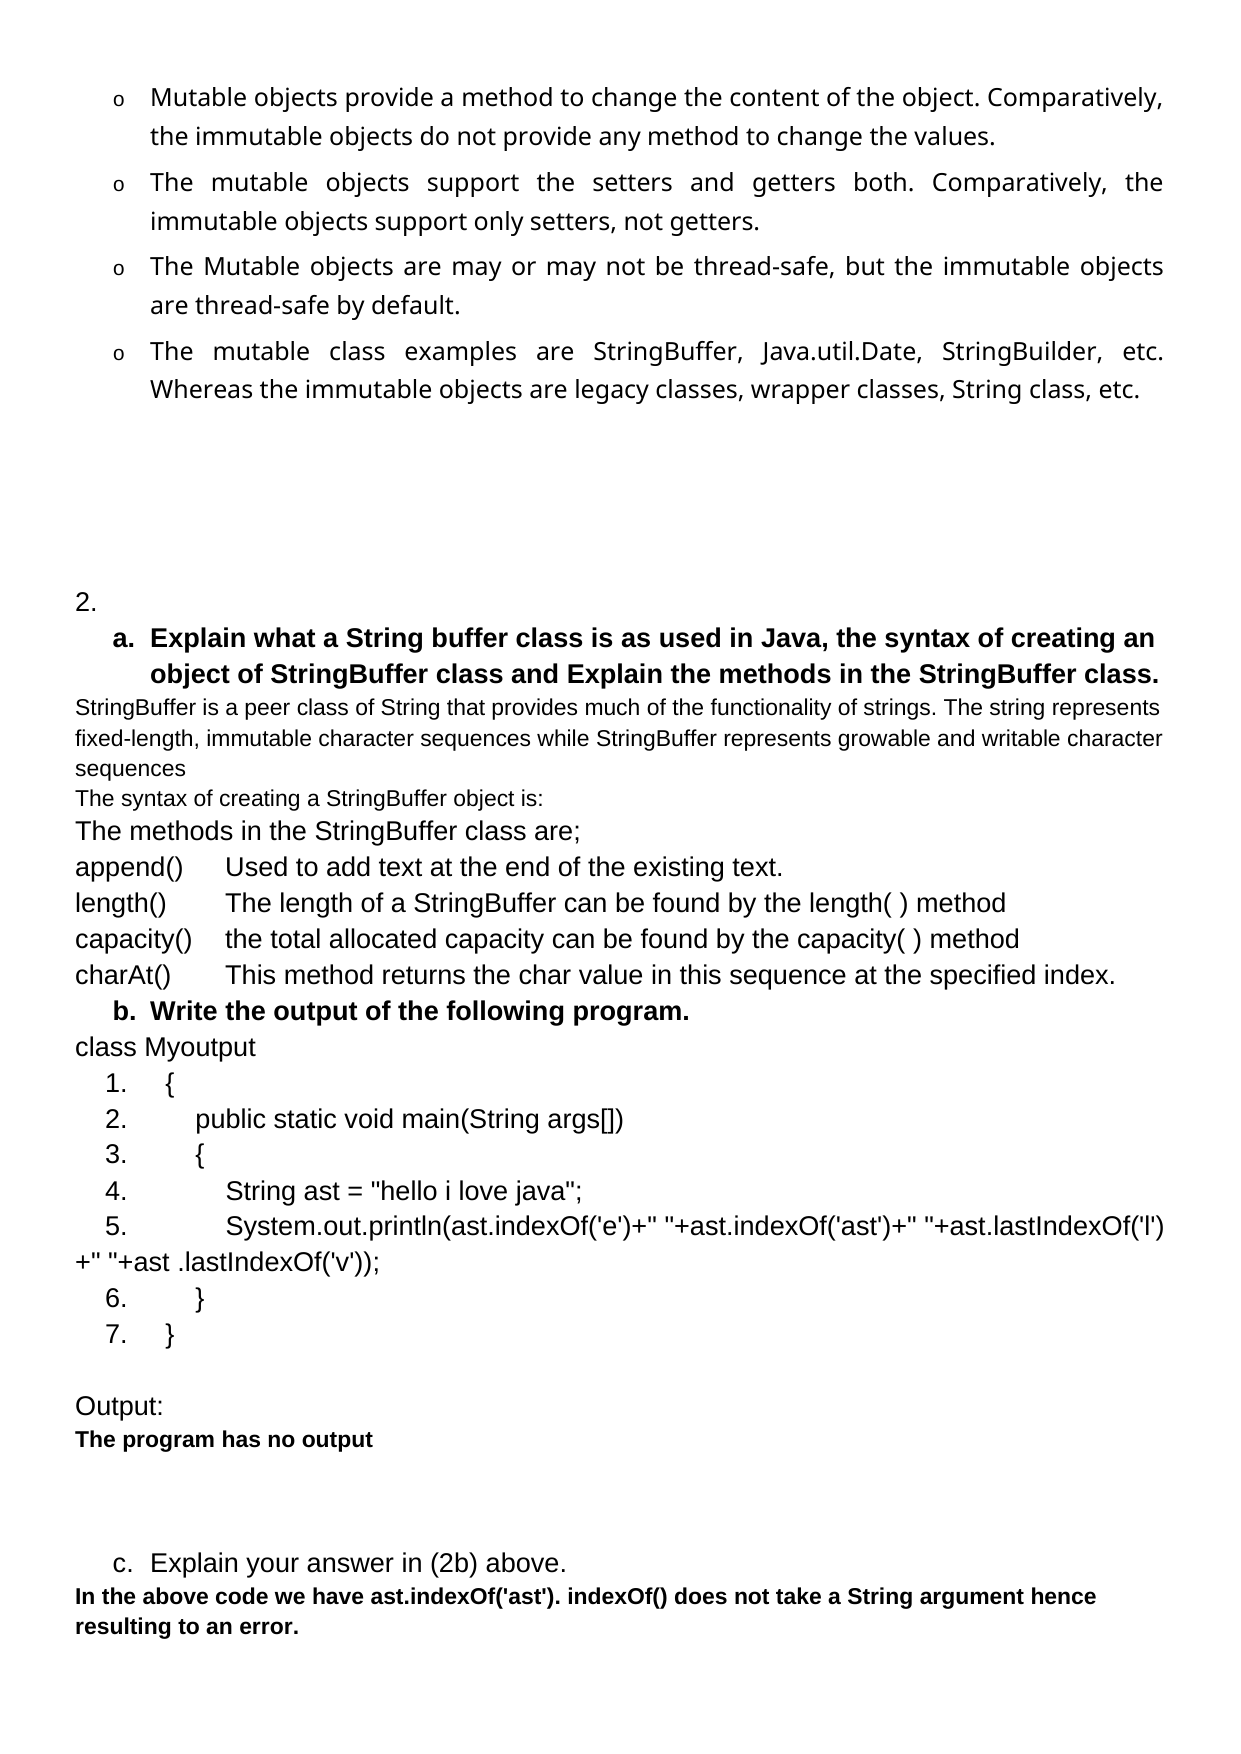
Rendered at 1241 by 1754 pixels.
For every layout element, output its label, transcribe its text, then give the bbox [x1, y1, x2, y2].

text 4. String ast = "hello i love java"; [75, 1174, 1165, 1206]
text capacity() the total allocated capacity can be found by the capacity( ) method [75, 923, 1165, 954]
text StringBuffer is a peer class of String that provides much of the functionality of strings. The string represents fixed-length, immutable character sequences while StringBuffer represents growable and writable character sequences [75, 694, 1165, 781]
text append() Used to add text at the end of the existing text. [75, 851, 1165, 882]
list The mutable objects support the setters and getters both. Comparatively, the immutable objects support only setters, not getters. [112, 159, 1165, 237]
text 7. } [75, 1318, 1165, 1349]
list Explain what a String buffer class is as used in Java, the syntax of creating an object of StringBuffer class and Explain the methods in the StringBuffer class. [112, 622, 1165, 689]
text 5. System.out.println(ast.indexOf('e')+" "+ast.indexOf('ast')+" "+ast.lastIndexOf('l')+" "+ast .lastIndexOf('v')); [75, 1210, 1165, 1278]
text In the above code we have ast.indexOf('ast'). indexOf() does not take a String argument hence resulting to an error. [75, 1583, 1165, 1639]
text The program has no output [75, 1426, 1165, 1452]
text 2. [75, 586, 1165, 618]
list The mutable class examples are StringBuffer, Java.util.Date, StringBuilder, etc. Whereas the immutable objects are legacy classes, wrapper classes, String class, etc. [112, 328, 1165, 406]
list Explain your answer in (2b) above. [112, 1547, 1165, 1578]
text The syntax of creating a StringBuffer object is: [75, 785, 1165, 811]
list The Mutable objects are may or may not be thread-safe, but the immutable objects are thread-safe by default. [112, 244, 1165, 322]
text 1. { [75, 1067, 1165, 1098]
text Output: [75, 1390, 1165, 1421]
text 3. { [75, 1138, 1165, 1170]
text length() The length of a StringBuffer can be found by the length( ) method [75, 887, 1165, 918]
text 6. } [75, 1282, 1165, 1313]
text class Myoutput [75, 1031, 1165, 1062]
list Write the output of the following program. [112, 995, 1165, 1026]
list Mutable objects provide a method to change the content of the object. Comparatively, the immutable objects do not provide any method to change the values. [112, 75, 1165, 153]
text 2. public static void main(String args[]) [75, 1103, 1165, 1134]
text charAt() This method returns the char value in this sequence at the specified index. [75, 959, 1165, 990]
text The methods in the StringBuffer class are; [75, 815, 1165, 846]
